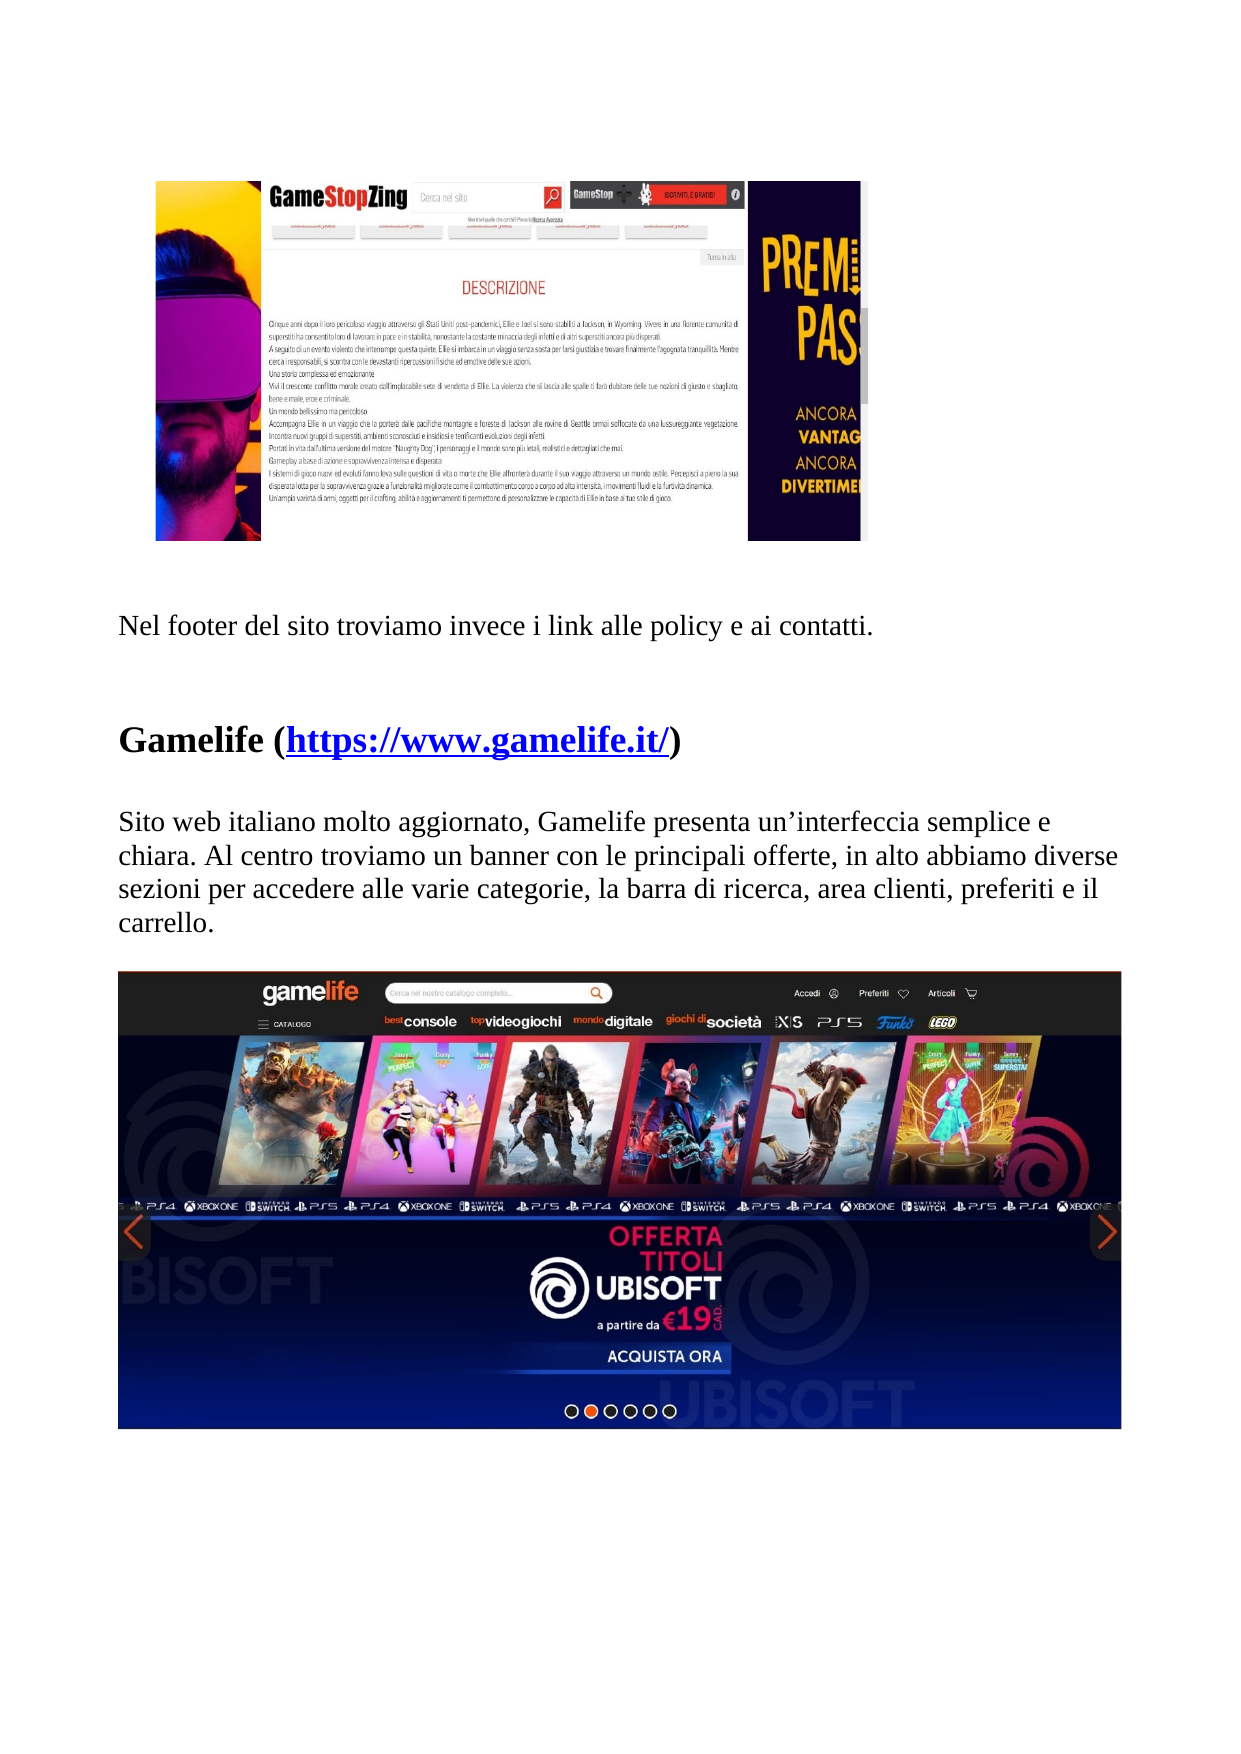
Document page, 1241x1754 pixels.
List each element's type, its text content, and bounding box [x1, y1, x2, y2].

text Nel footer del sito troviamo invece i link alle policy e ai contatti. [118, 608, 1122, 641]
text Gamelife (https://www.gamelife.it/) [118, 718, 1122, 761]
picture [155, 181, 869, 541]
text Sito web italiano molto aggiornato, Gamelife presenta un’interfeccia semplice e chiara. Al centro troviamo un banner con le principali offerte, in alto abbiamo diverse sezioni per accedere alle varie categorie, la barra di ricerca, area clienti, preferiti e il carrello. [118, 804, 1122, 938]
picture [118, 971, 1122, 1432]
